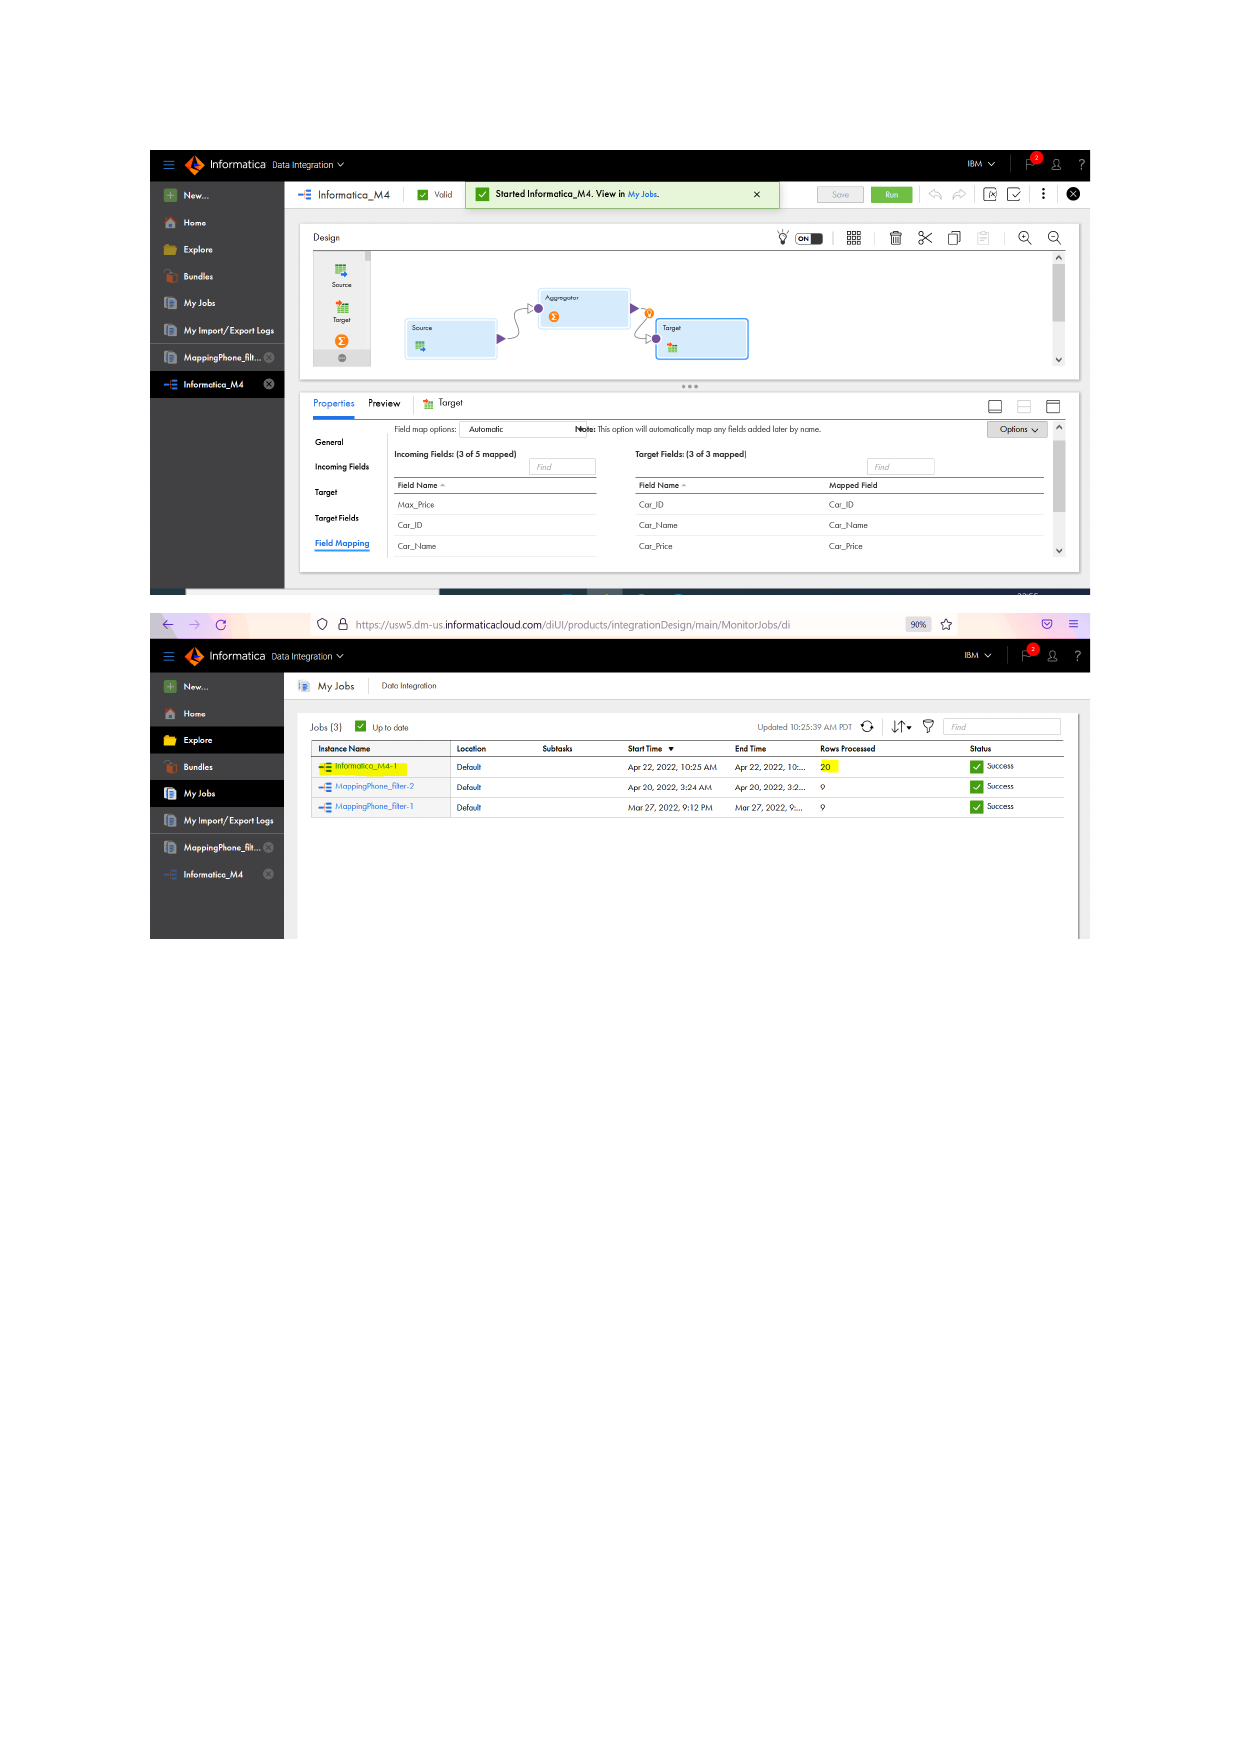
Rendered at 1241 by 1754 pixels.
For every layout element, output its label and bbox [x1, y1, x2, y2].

picture [150, 150, 1091, 595]
picture [150, 613, 1091, 939]
